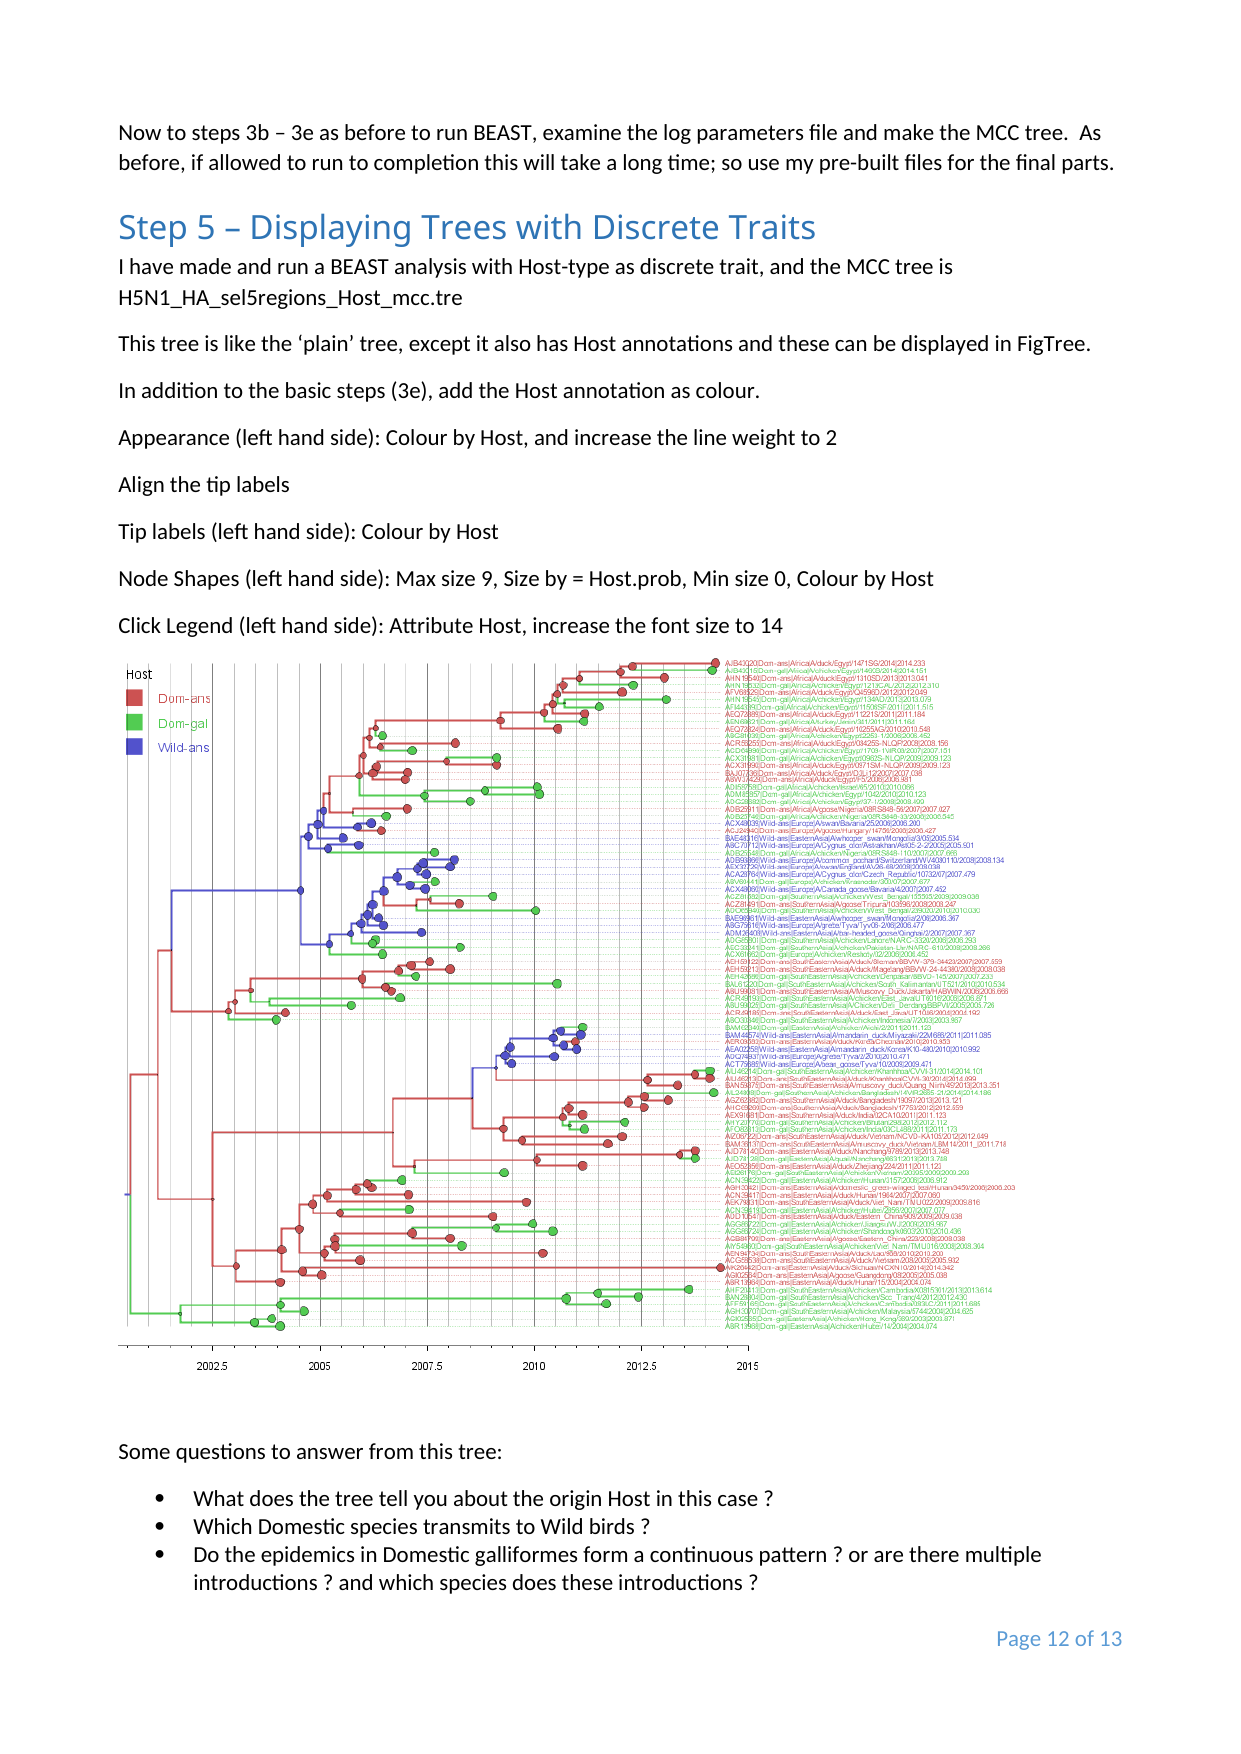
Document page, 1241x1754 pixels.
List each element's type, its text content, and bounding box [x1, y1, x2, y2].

text Some questions to answer from this tree: [118, 1437, 1122, 1465]
text I have made and run a BEAST analysis with Host-type as discrete trait, and the MCC tree is H5N1_HA_sel5regions_Host_mcc.tre [118, 252, 1122, 311]
text Click Legend (left hand side): Attribute Host, increase the font size to 14 [118, 611, 1122, 639]
text Now to steps 3b – 3e as before to run BEAST, examine the log parameters file and make the MCC tree. As before, if allowed to run to completion this will take a long time; so use my pre-built files for the final parts. [118, 118, 1122, 176]
list Do the epidemics in Domestic galliformes form a continuous pattern ? or are there multiple introductions ? and which species does these introductions ? [156, 1540, 1122, 1596]
text Node Shapes (left hand side): Max size 9, Size by = Host.prob, Min size 0, Colour by Host [118, 564, 1122, 592]
list Which Domestic species transmits to Wild birds ? [156, 1512, 1122, 1540]
text In addition to the basic steps (3e), add the Host annotation as colour. [118, 376, 1122, 404]
list What does the tree tell you about the origin Host in this case ? [156, 1484, 1122, 1512]
text Appearance (left hand side): Colour by Host, and increase the line weight to 2 [118, 423, 1122, 451]
text Tip labels (left hand side): Colour by Host [118, 517, 1122, 545]
text This tree is like the ‘plain’ tree, except it also has Host annotations and these can be displayed in FigTree. [118, 329, 1122, 358]
subtitle Step 5 – Displaying Trees with Discrete Traits [118, 203, 1122, 249]
text Align the tip labels [118, 470, 1122, 498]
picture [118, 657, 1123, 1372]
